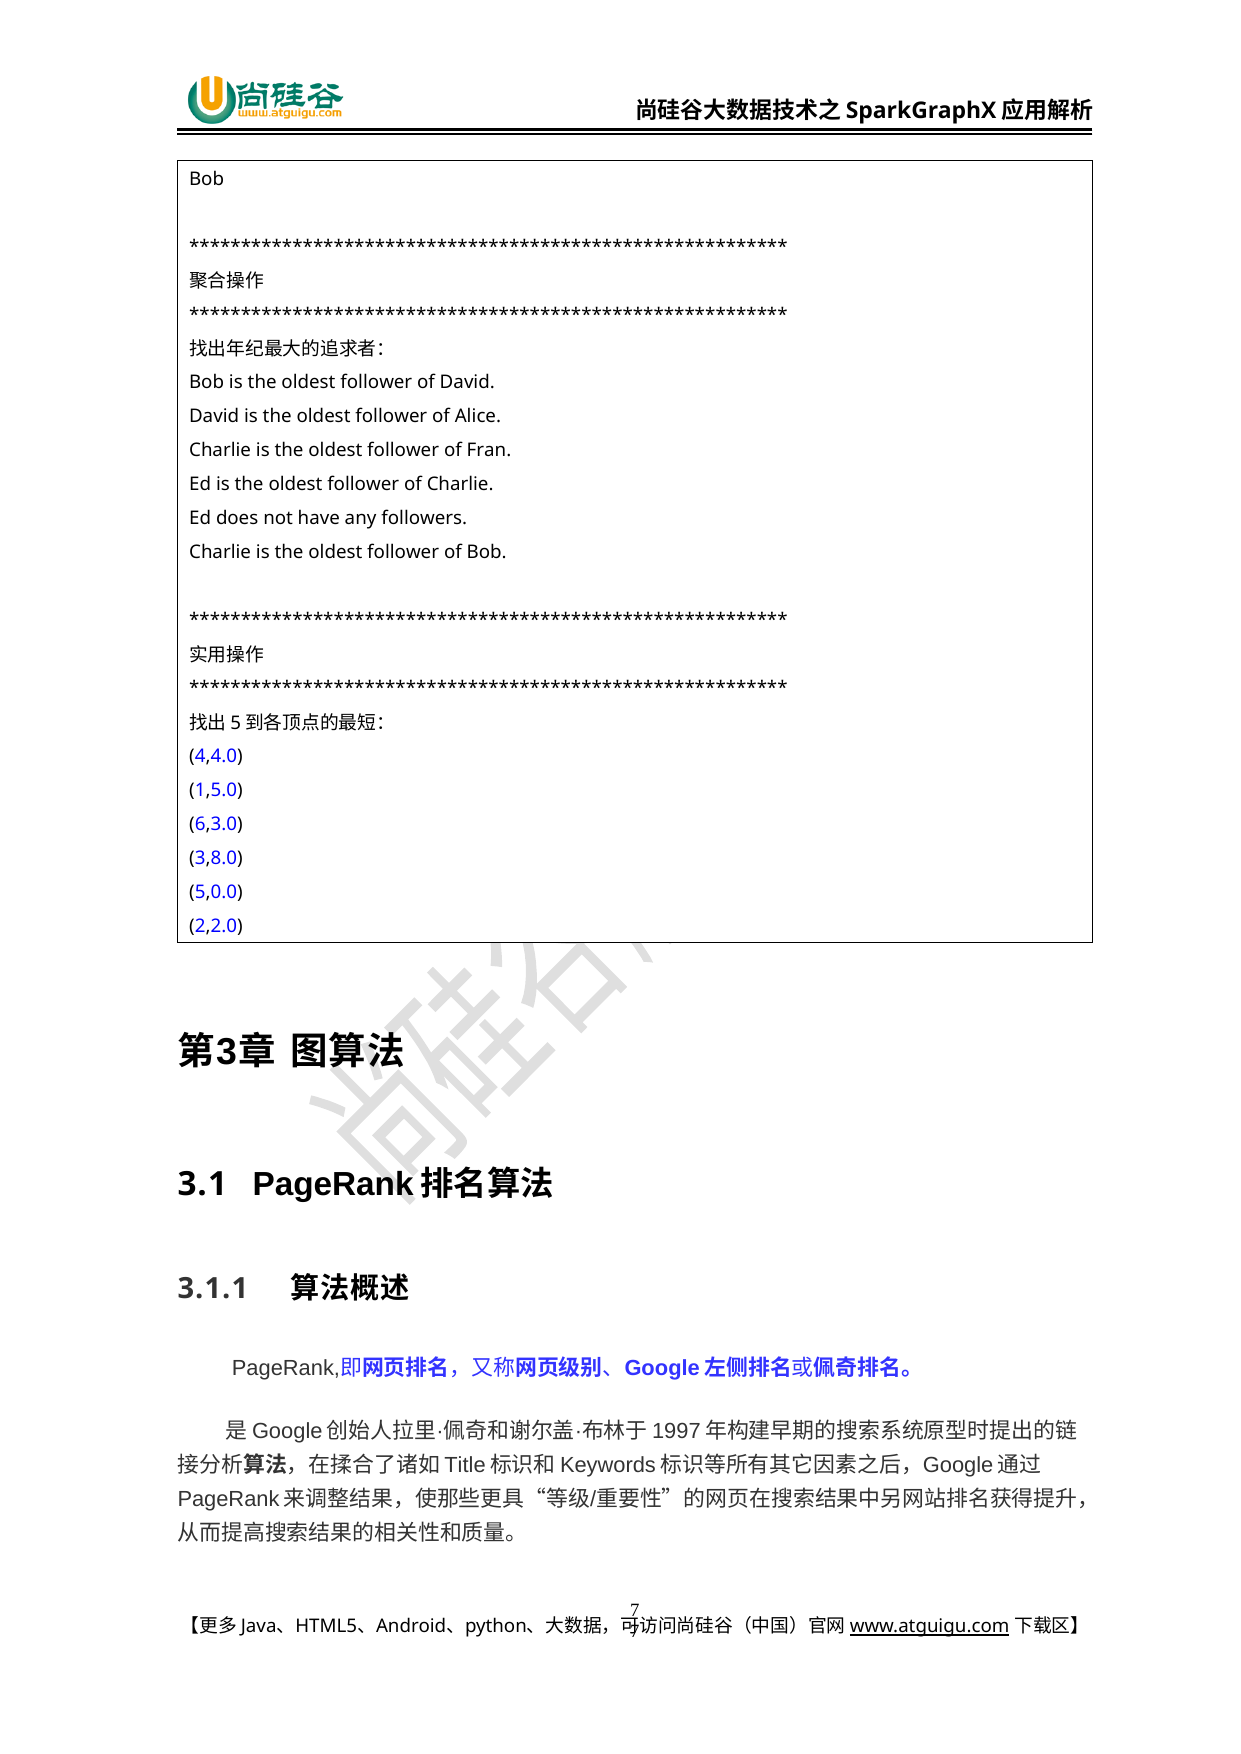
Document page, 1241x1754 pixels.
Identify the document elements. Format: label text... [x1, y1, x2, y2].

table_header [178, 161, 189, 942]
subtitle PageRank排名算法 [177, 1147, 1092, 1215]
subtitle 图算法 [177, 1014, 1092, 1082]
text 是Google创始人拉里·佩奇和谢尔盖·布林于1997年构建早期的搜索系统原型时提出的链接分析算法，在揉合了诸如Title标识和Keywords标识等所有其它因素之后，Google通过PageRank来调整结果，使那些更具“等级/重要性”的网页在搜索结果中另网站排名获得提升，从而提高搜索结果的相关性和质量。 [177, 1412, 1092, 1548]
subtitle 算法概述 [177, 1252, 1092, 1319]
picture [177, 68, 362, 128]
text PageRank,即网页排名，又称网页级别、Google左侧排名或佩奇排名。 [177, 1349, 1092, 1383]
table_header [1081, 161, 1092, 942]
